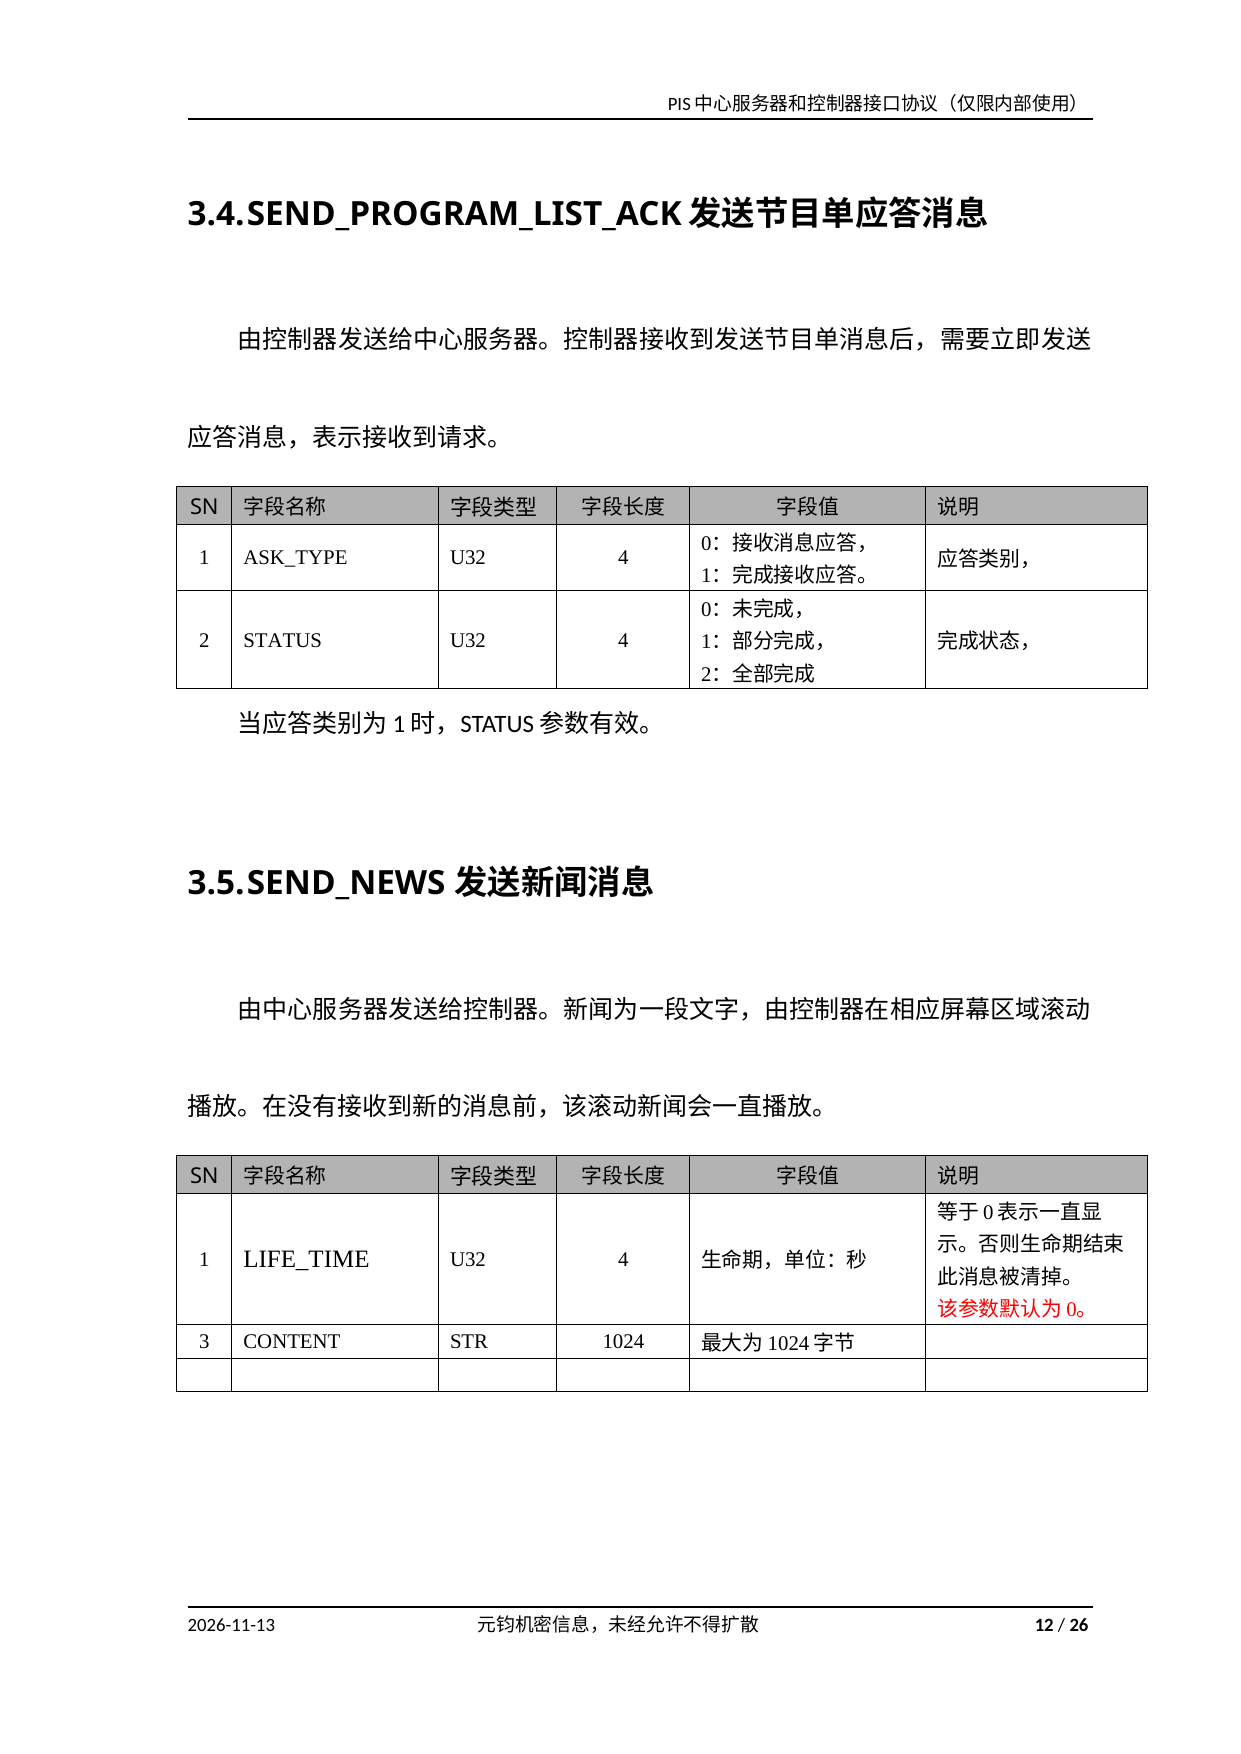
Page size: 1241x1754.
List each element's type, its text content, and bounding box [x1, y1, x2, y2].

table_cell U32 [439, 1194, 556, 1324]
table_cell [557, 1359, 689, 1391]
table_cell 1 [177, 525, 231, 590]
table_header 字段名称 [232, 1156, 438, 1193]
table_header 字段名称 [232, 487, 438, 524]
table_header 字段长度 [557, 1156, 689, 1193]
table_cell [690, 1359, 925, 1391]
table_cell 完成状态， [926, 591, 1147, 688]
table_cell 0：未完成， 1：部分完成， 2：全部完成 [690, 591, 925, 688]
table_header 字段值 [690, 487, 925, 524]
table_cell 0：接收消息应答， 1：完成接收应答。 [690, 525, 925, 590]
table_cell 2 [177, 591, 231, 688]
table_header 字段类型 [439, 487, 556, 524]
table_cell STATUS [232, 591, 438, 688]
table_cell [439, 1359, 556, 1391]
table_header SN [177, 487, 231, 524]
table_cell U32 [439, 525, 556, 590]
table_cell CONTENT [232, 1325, 438, 1357]
table_cell 4 [557, 591, 689, 688]
table_cell 1024 [557, 1325, 689, 1357]
table_cell STR [439, 1325, 556, 1357]
table_header 字段长度 [557, 487, 689, 524]
text 由中心服务器发送给控制器。新闻为一段文字，由控制器在相应屏幕区域滚动播放。在没有接收到新的消息前，该滚动新闻会一直播放。 [187, 975, 1093, 1137]
table_cell 生命期，单位：秒 [690, 1194, 925, 1324]
table_header SN [177, 1156, 231, 1193]
table_header 字段类型 [439, 1156, 556, 1193]
table_cell 等于0表示一直显示。否则生命期结束此消息被清掉。 该参数默认为0。 [926, 1194, 1147, 1324]
table_header 说明 [926, 487, 1147, 524]
table_cell LIFE_TIME [232, 1194, 438, 1324]
table_cell [177, 1359, 231, 1391]
table_cell 应答类别， [926, 525, 1147, 590]
table_header 说明 [926, 1156, 1147, 1193]
table_cell [232, 1359, 438, 1391]
text 由控制器发送给中心服务器。控制器接收到发送节目单消息后，需要立即发送应答消息，表示接收到请求。 [187, 306, 1093, 468]
table_cell 最大为1024字节 [690, 1325, 925, 1357]
table_cell 1 [177, 1194, 231, 1324]
text 当应答类别为1时，STATUS参数有效。 [187, 689, 1093, 754]
table_cell [926, 1359, 1147, 1391]
subtitle SEND_PROGRAM_LIST_ACK发送节目单应答消息 [187, 178, 1093, 243]
subtitle SEND_NEWS 发送新闻消息 [187, 847, 1093, 912]
table_cell 4 [557, 525, 689, 590]
table_cell U32 [439, 591, 556, 688]
table_header 字段值 [690, 1156, 925, 1193]
table_cell 3 [177, 1325, 231, 1357]
table_cell ASK_TYPE [232, 525, 438, 590]
table_cell 4 [557, 1194, 689, 1324]
table_cell [926, 1325, 1147, 1357]
